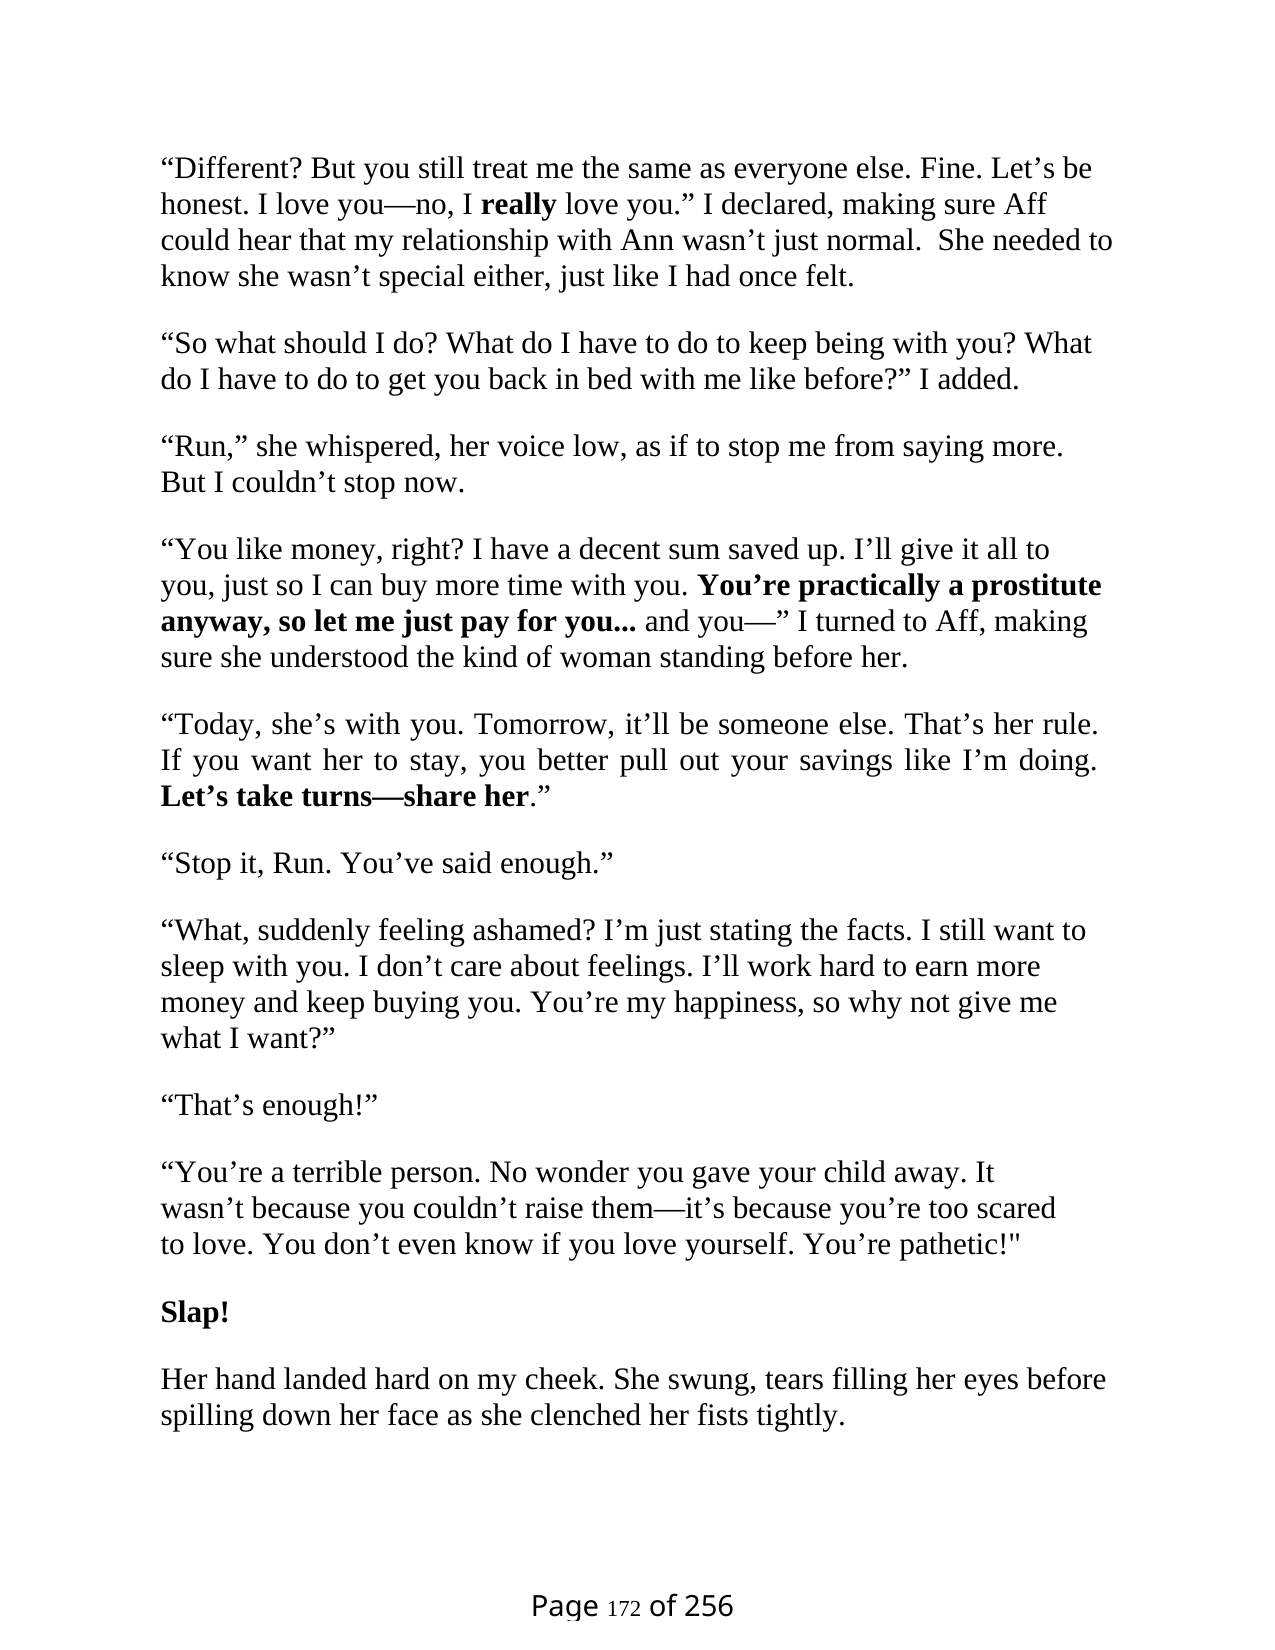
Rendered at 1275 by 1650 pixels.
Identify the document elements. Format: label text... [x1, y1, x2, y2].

text “That’s enough!” [160, 1086, 1125, 1122]
text “You like money, right? I have a decent sum saved up. I’ll give it all to you, just so I can buy more time with you. You’re practically a prostitute anyway, so let me just pay for you... and you—” I turned to Aff, making sure she understood the kind of woman standing before her. [160, 530, 1108, 674]
text “Stop it, Run. You’ve said enough.” [160, 844, 1125, 880]
text “Different? But you still treat me the same as everyone else. Fine. Let’s be honest. I love you—no, I really love you.” I declared, making sure Aff could hear that my relationship with Ann wasn’t just normal. She needed to know she wasn’t special either, just like I had once felt. [160, 149, 1113, 293]
text “So what should I do? What do I have to do to keep being with you? What do I have to do to get you back in bed with me like before?” I added. [160, 324, 1094, 396]
text “What, suddenly feeling ashamed? I’m just stating the facts. I still want to sleep with you. I don’t care about feelings. I’ll work hard to earn more money and keep buying you. You’re my happiness, so why not give me what I want?” [160, 911, 1089, 1055]
text “Run,” she whispered, her voice low, as if to stop me from saying more. But I couldn’t stop now. [160, 427, 1078, 499]
subtitle Slap! [160, 1293, 1125, 1329]
text “Today, she’s with you. Tomorrow, it’ll be someone else. That’s her rule. If you want her to stay, you better pull out your savings like I’m doing. Let’s take turns—share her.” [160, 705, 1099, 813]
text Her hand landed hard on my cheek. She swung, tears filling her eyes before spilling down her face as she clenched her fists tightly. [160, 1360, 1107, 1432]
text “You’re a terrible person. No wonder you gave your child away. It wasn’t because you couldn’t raise them—it’s because you’re too scared to love. You don’t even know if you love yourself. You’re pathetic!" [160, 1154, 1080, 1261]
